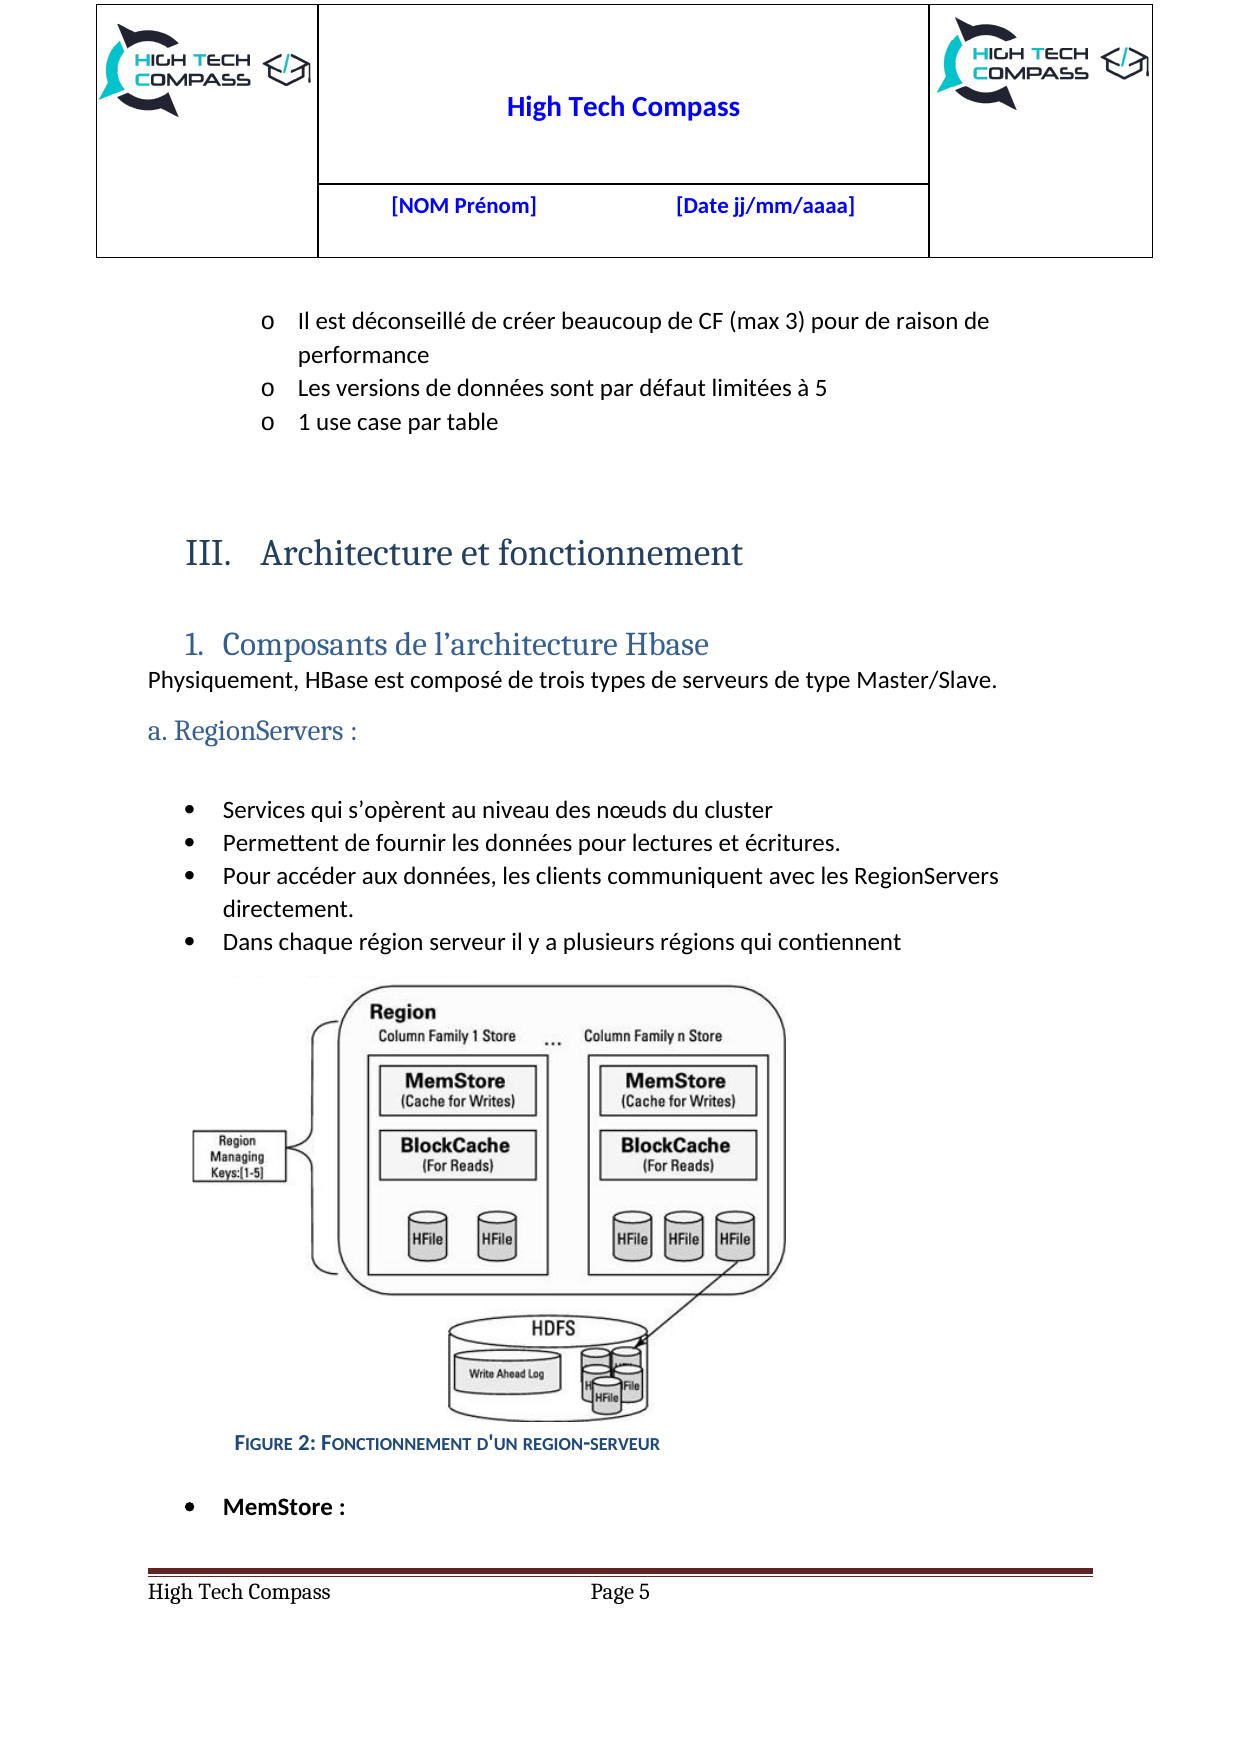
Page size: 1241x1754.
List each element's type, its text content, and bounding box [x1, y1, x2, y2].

list Il est déconseillé de créer beaucoup de CF (max 3) pour de raison de performance [260, 305, 1093, 369]
picture [936, 17, 1149, 110]
list Dans chaque région serveur il y a plusieurs régions qui contiennent [185, 926, 1093, 956]
picture [98, 24, 311, 117]
list Pour accéder aux données, les clients communiquent avec les RegionServers directement. [185, 860, 1093, 923]
list MemStore : [185, 1491, 1093, 1522]
picture [192, 976, 786, 1422]
text Physiquement, HBase est composé de trois types de serveurs de type Master/Slave. [148, 664, 1093, 695]
list Les versions de données sont par défaut limitées à 5 [260, 372, 1093, 404]
list Services qui s’opèrent au niveau des nœuds du cluster [185, 794, 1093, 825]
subtitle Composants de l’architecture Hbase [185, 626, 1093, 664]
list Permettent de fournir les données pour lectures et écritures. [185, 827, 1093, 858]
subtitle a. RegionServers : [148, 714, 1093, 747]
subtitle Architecture et fonctionnement [185, 532, 1093, 575]
list 1 use case par table [260, 406, 1093, 438]
